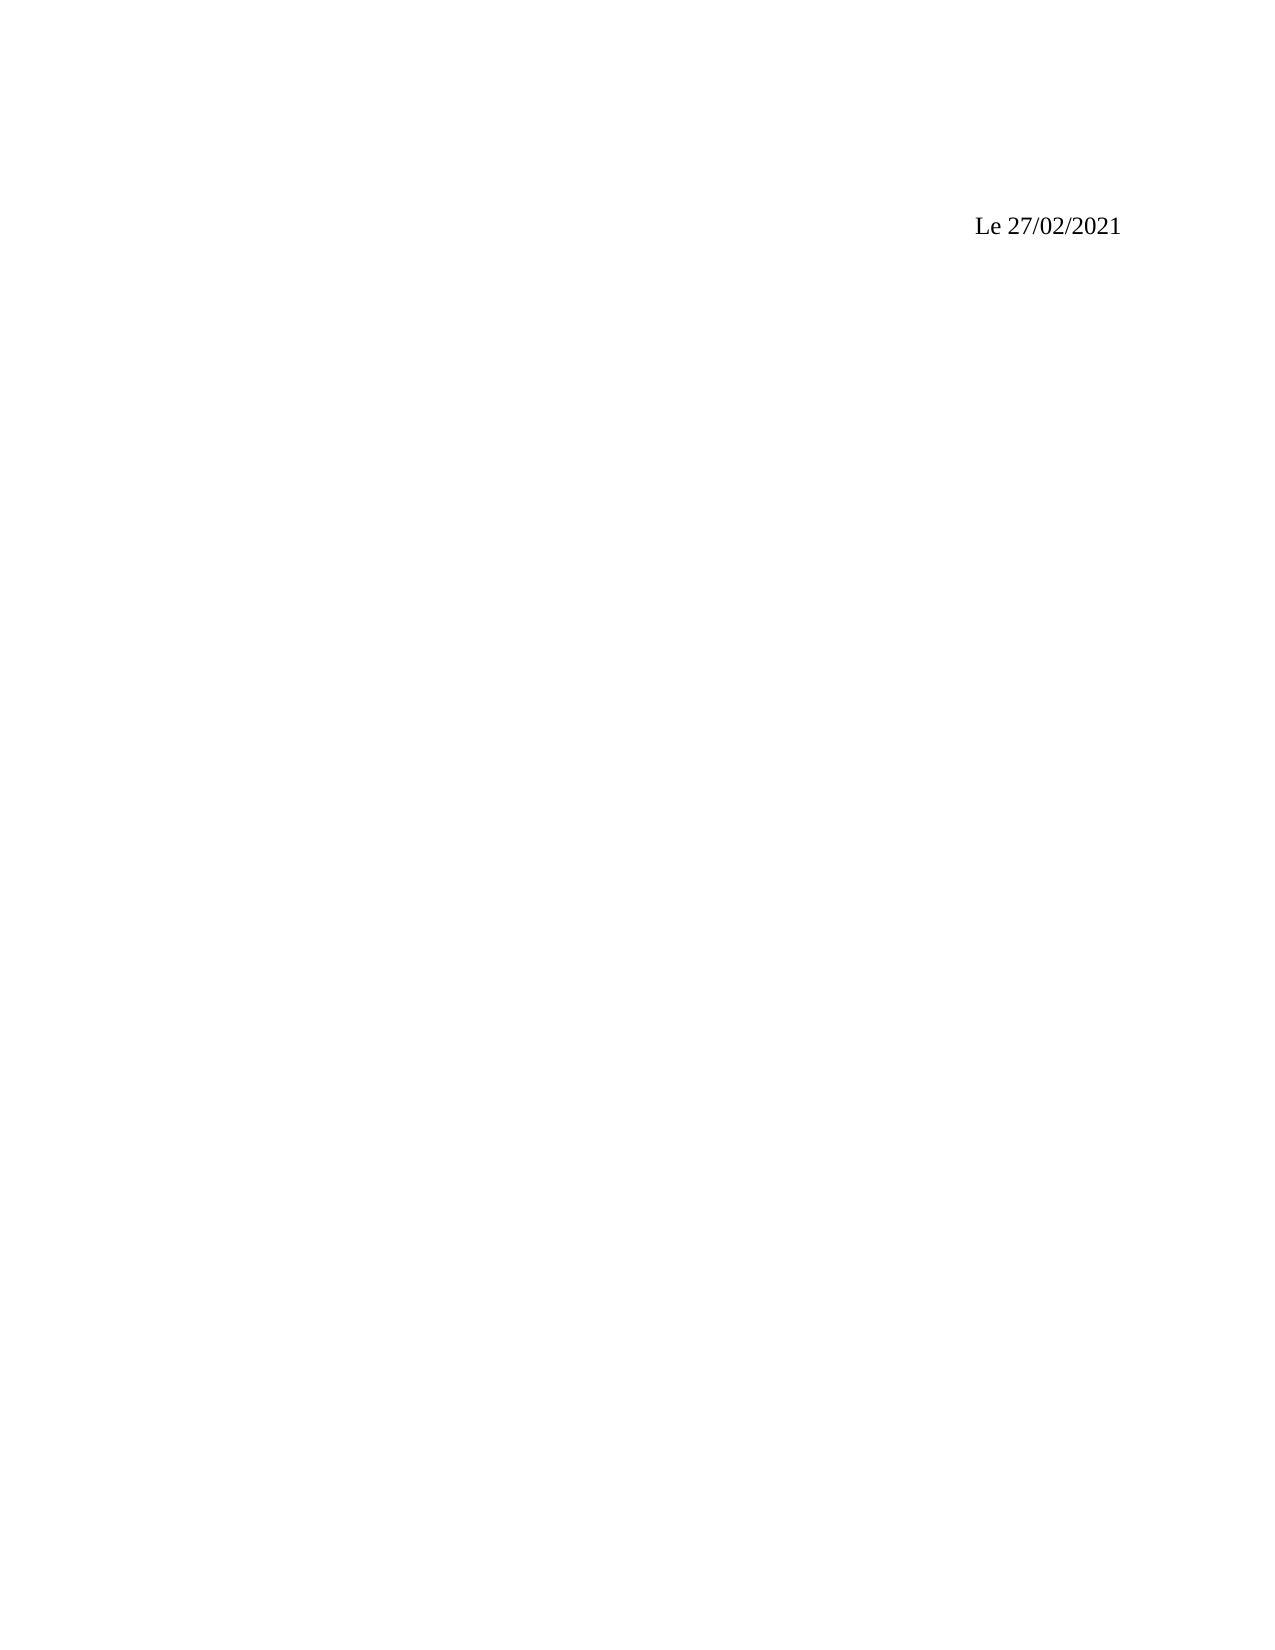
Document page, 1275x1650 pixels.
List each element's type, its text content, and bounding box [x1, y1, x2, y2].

text Le 27/02/2021 [150, 211, 1125, 240]
